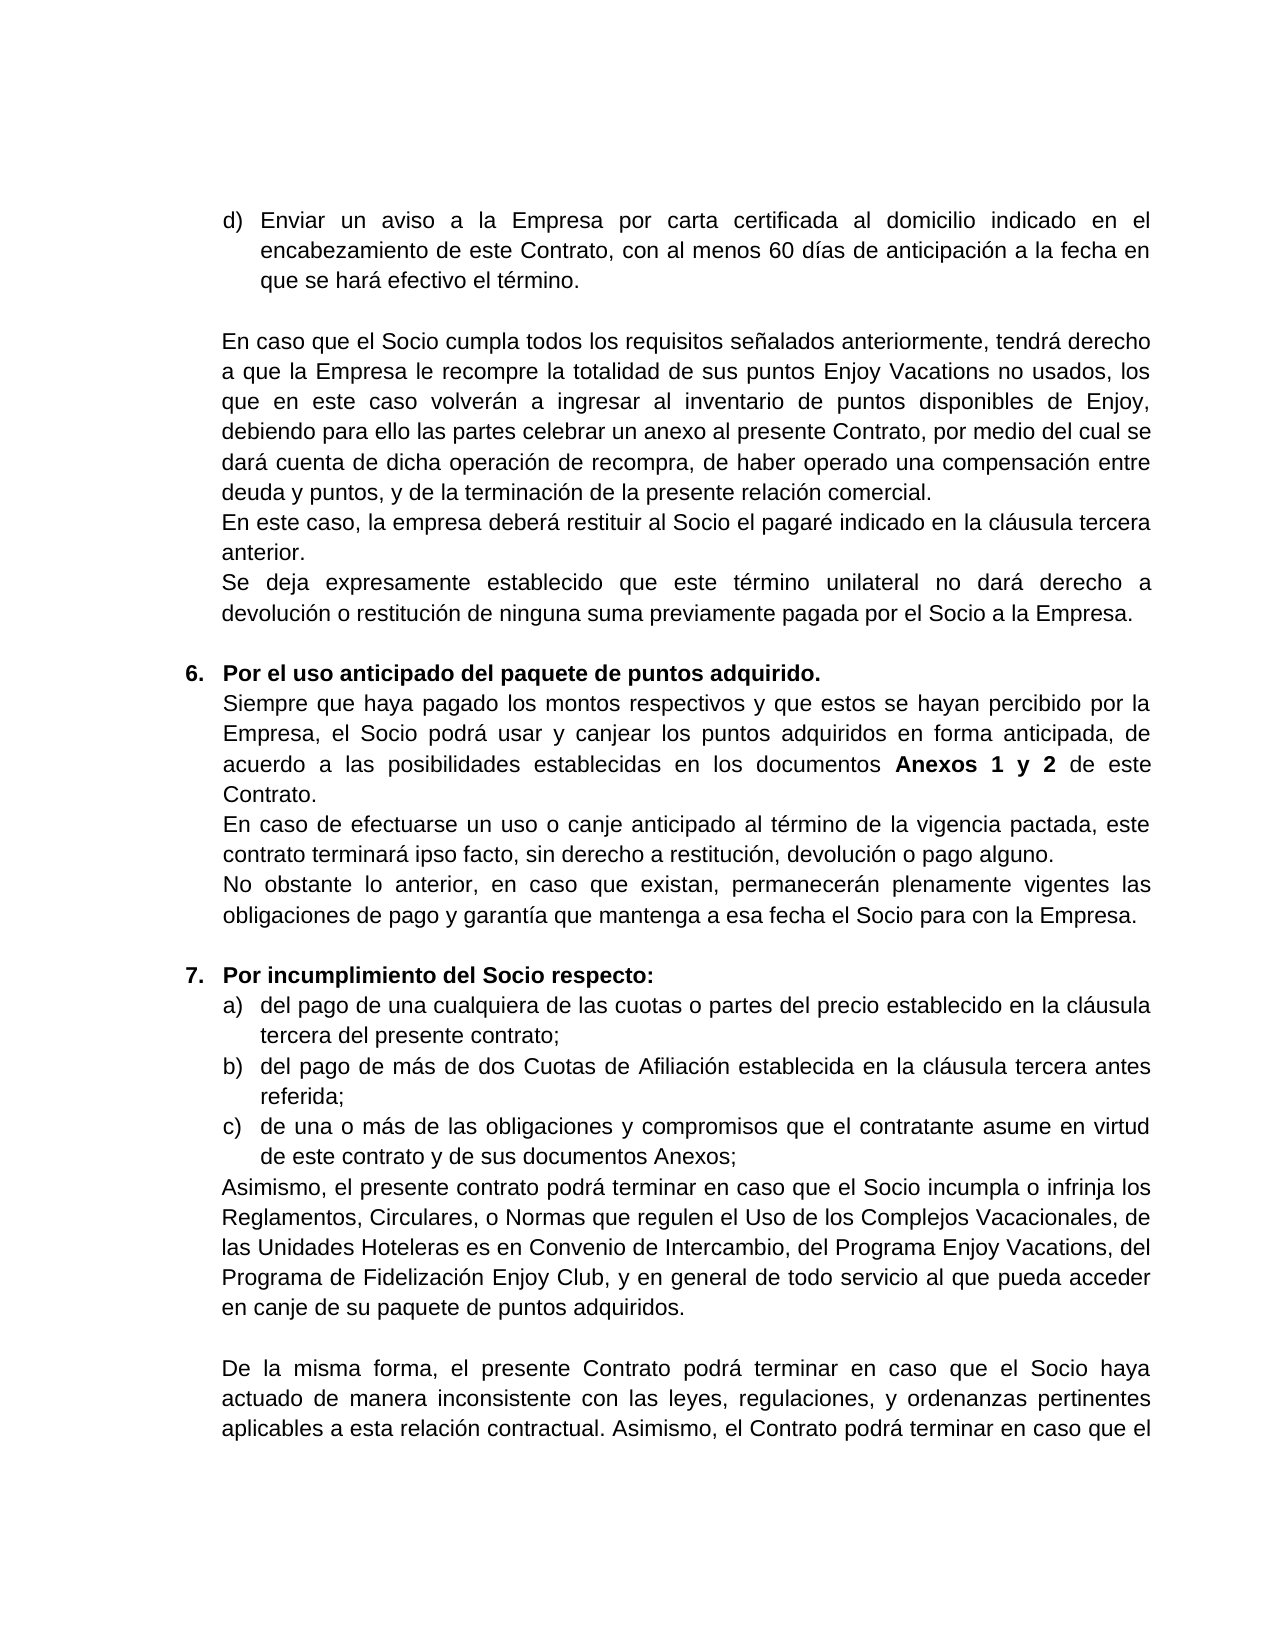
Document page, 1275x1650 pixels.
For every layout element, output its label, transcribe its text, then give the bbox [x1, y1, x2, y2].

list Por el uso anticipado del paquete de puntos adquirido. [185, 660, 1152, 686]
list Siempre que haya pagado los montos respectivos y que estos se hayan percibido por la Empresa, el Socio podrá usar y canjear los puntos adquiridos en forma anticipada, de acuerdo a las posibilidades establecidas en los documentos Anexos 1 y 2 de este Contrato. [223, 690, 1152, 807]
list del pago de una cualquiera de las cuotas o partes del precio establecido en la cláusula tercera del presente contrato; [223, 992, 1152, 1049]
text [221, 1355, 1152, 1441]
text En este caso, la empresa deberá restituir al Socio el pagaré indicado en la cláusula tercera anterior. [221, 509, 1152, 565]
text Se deja expresamente establecido que este término unilateral no dará derecho a devolución o restitución de ninguna suma previamente pagada por el Socio a la Empresa. [221, 569, 1152, 626]
list Enviar un aviso a la Empresa por carta certificada al domicilio indicado en el encabezamiento de este Contrato, con al menos 60 días de anticipación a la fecha en que se hará efectivo el término. [223, 207, 1152, 293]
text En caso que el Socio cumpla todos los requisitos señalados anteriormente, tendrá derecho a que la Empresa le recompre la totalidad de sus puntos Enjoy Vacations no usados, los que en este caso volverán a ingresar al inventario de puntos disponibles de Enjoy, debiendo para ello las partes celebrar un anexo al presente Contrato, por medio del cual se dará cuenta de dicha operación de recompra, de haber operado una compensación entre deuda y puntos, y de la terminación de la presente relación comercial. [221, 328, 1152, 505]
list Por incumplimiento del Socio respecto: [185, 962, 1152, 988]
list del pago de más de dos Cuotas de Afiliación establecida en la cláusula tercera antes referida; [223, 1053, 1152, 1109]
list En caso de efectuarse un uso o canje anticipado al término de la vigencia pactada, este contrato terminará ipso facto, sin derecho a restitución, devolución o pago alguno. [223, 811, 1152, 867]
list No obstante lo anterior, en caso que existan, permanecerán plenamente vigentes las obligaciones de pago y garantía que mantenga a esa fecha el Socio para con la Empresa. [223, 871, 1152, 928]
list de una o más de las obligaciones y compromisos que el contratante asume en virtud de este contrato y de sus documentos Anexos; [223, 1113, 1152, 1169]
text Asimismo, el presente contrato podrá terminar en caso que el Socio incumpla o infrinja los Reglamentos, Circulares, o Normas que regulen el Uso de los Complejos Vacacionales, de las Unidades Hoteleras es en Convenio de Intercambio, del Programa Enjoy Vacations, del Programa de Fidelización Enjoy Club, y en general de todo servicio al que pueda acceder en canje de su paquete de puntos adquiridos. [221, 1173, 1152, 1321]
